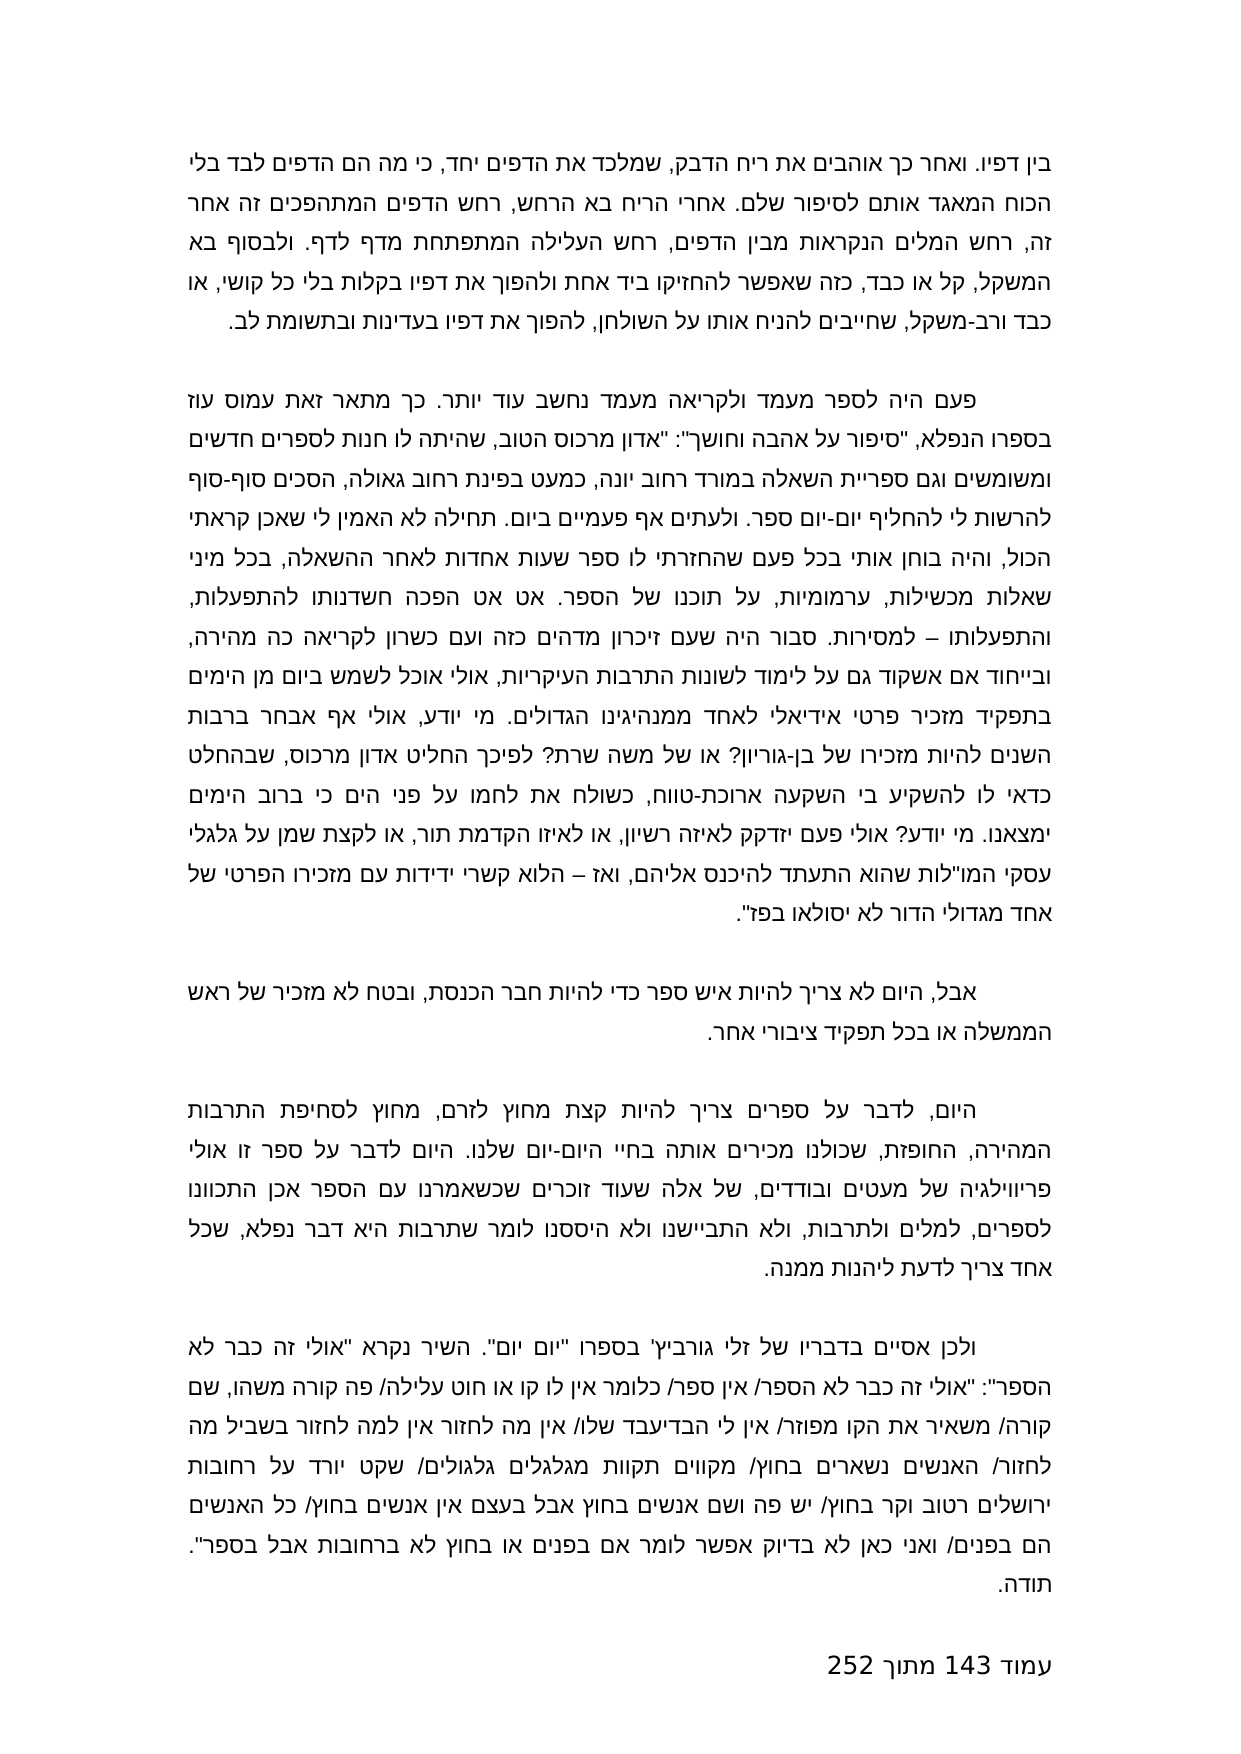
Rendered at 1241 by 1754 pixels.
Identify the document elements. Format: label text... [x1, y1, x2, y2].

text היום, לדבר על ספרים צריך להיות קצת מחוץ לזרם, מחוץ לסחיפת התרבות המהירה, החופזת, שכולנו מכירים אותה בחיי היום-יום שלנו. היום לדבר על ספר זו אולי פריווילגיה של מעטים ובודדים, של אלה שעוד זוכרים שכשאמרנו עם הספר אכן התכוונו לספרים, למלים ולתרבות, ולא התביישנו ולא היססנו לומר שתרבות היא דבר נפלא, שכל אחד צריך לדעת ליהנות ממנה. [187, 1097, 1053, 1282]
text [187, 150, 1053, 334]
text אבל, היום לא צריך להיות איש ספר כדי להיות חבר הכנסת, ובטח לא מזכיר של ראש הממשלה או בכל תפקיד ציבורי אחר. [187, 979, 1053, 1045]
text פעם היה לספר מעמד ולקריאה מעמד נחשב עוד יותר. כך מתאר זאת עמוס עוז בספרו הנפלא, "סיפור על אהבה וחושך": "אדון מרכוס הטוב, שהיתה לו חנות לספרים חדשים ומשומשים וגם ספריית השאלה במורד רחוב יונה, כמעט בפינת רחוב גאולה, הסכים סוף-סוף להרשות לי להחליף יום-יום ספר. ולעתים אף פעמיים ביום. תחילה לא האמין לי שאכן קראתי הכול, והיה בוחן אותי בכל פעם שהחזרתי לו ספר שעות אחדות לאחר ההשאלה, בכל מיני שאלות מכשילות, ערמומיות, על תוכנו של הספר. אט אט הפכה חשדנותו להתפעלות, והתפעלותו – למסירות. סבור היה שעם זיכרון מדהים כזה ועם כשרון לקריאה כה מהירה, ובייחוד אם אשקוד גם על לימוד לשונות התרבות העיקריות, אולי אוכל לשמש ביום מן הימים בתפקיד מזכיר פרטי אידיאלי לאחד ממנהיגינו הגדולים. מי יודע, אולי אף אבחר ברבות השנים להיות מזכירו של בן-גוריון? או של משה שרת? לפיכך החליט אדון מרכוס, שבהחלט כדאי לו להשקיע בי השקעה ארוכת-טווח, כשולח את לחמו על פני הים כי ברוב הימים ימצאנו. מי יודע? אולי פעם יזדקק לאיזה רשיון, או לאיזו הקדמת תור, או לקצת שמן על גלגלי עסקי המו"לות שהוא התעתד להיכנס אליהם, ואז – הלוא קשרי ידידות עם מזכירו הפרטי של אחד מגדולי הדור לא יסולאו בפז". [187, 387, 1053, 926]
text ולכן אסיים בדבריו של זלי גורביץ' בספרו "יום יום". השיר נקרא "אולי זה כבר לא הספר": "אולי זה כבר לא הספר/ אין ספר/ כלומר אין לו קו או חוט עלילה/ פה קורה משהו, שם קורה/ משאיר את הקו מפוזר/ אין לי הבדיעבד שלו/ אין מה לחזור אין למה לחזור בשביל מה לחזור/ האנשים נשארים בחוץ/ מקווים תקוות מגלגלים גלגולים/ שקט יורד על רחובות ירושלים רטוב וקר בחוץ/ יש פה ושם אנשים בחוץ אבל בעצם אין אנשים בחוץ/ כל האנשים הם בפנים/ ואני כאן לא בדיוק אפשר לומר אם בפנים או בחוץ לא ברחובות אבל בספר". תודה. [187, 1334, 1053, 1598]
